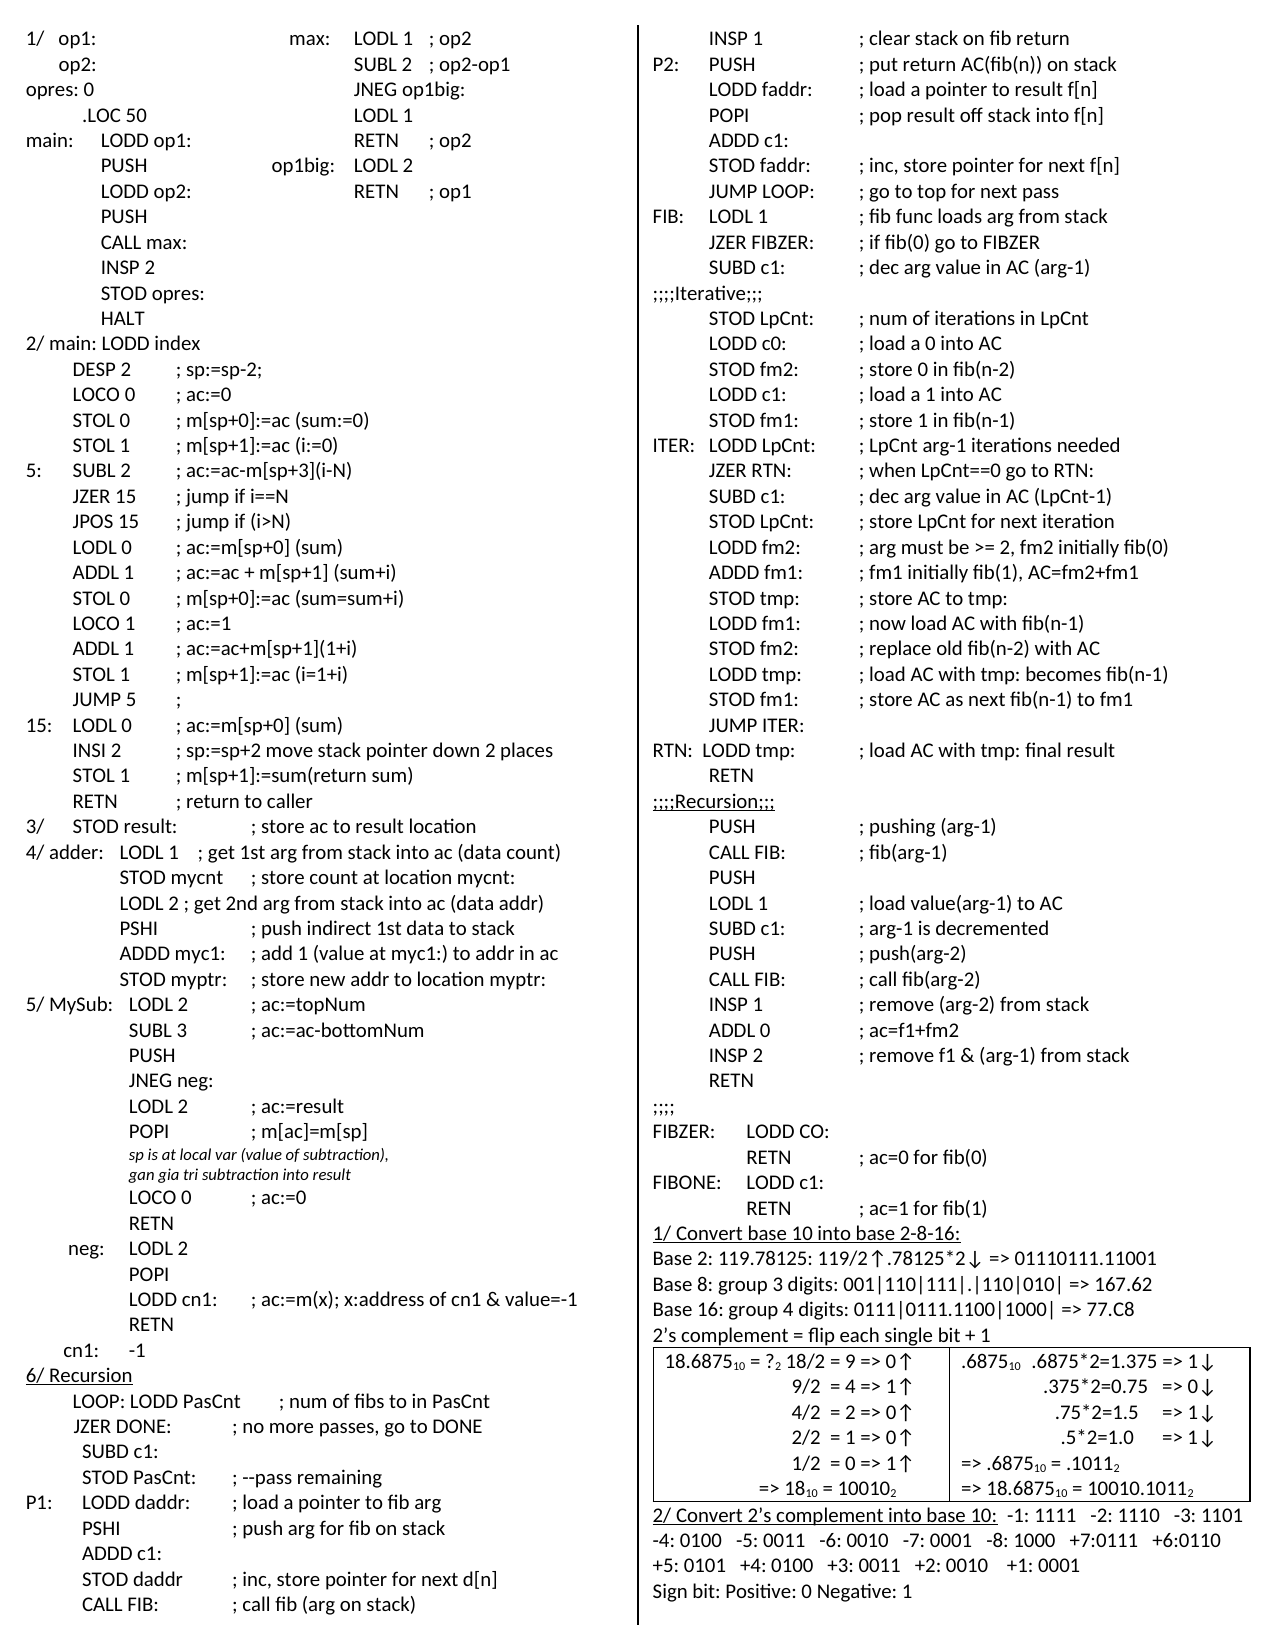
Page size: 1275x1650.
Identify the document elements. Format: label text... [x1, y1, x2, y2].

text CALL FIB: ; call fib (arg on stack) [26, 1591, 622, 1617]
text STOD daddr ; inc, store pointer for next d[n] [26, 1566, 622, 1591]
text FIBONE: LODD c1: [652, 1169, 1249, 1195]
text JUMP ITER: [652, 712, 1249, 737]
text PUSH ; push(arg-2) [652, 941, 1249, 966]
text cn1: -1 [26, 1337, 622, 1362]
text PUSH ; pushing (arg-1) [652, 813, 1249, 839]
text gan gia tri subtraction into result [26, 1164, 622, 1184]
text RETN [652, 763, 1249, 788]
text 5: SUBL 2 ; ac:=ac-m[sp+3](i-N) [26, 458, 622, 483]
text INSI 2 ; sp:=sp+2 move stack pointer down 2 places [26, 737, 622, 763]
text 1/ op1: max: LODL 1 ; op2 [26, 26, 622, 51]
text PUSH [26, 1042, 622, 1068]
text JPOS 15 ; jump if (i>N) [26, 508, 622, 534]
text CALL FIB: ; fib(arg-1) [652, 839, 1249, 864]
text ;;;;Iterative;;; [652, 280, 1249, 305]
text SUBL 3 ; ac:=ac-bottomNum [26, 1017, 622, 1042]
text STOD fm2: ; store 0 in fib(n-2) [652, 356, 1249, 381]
text LODD c0: ; load a 0 into AC [652, 331, 1249, 356]
text LODD faddr: ; load a pointer to result f[n] [652, 76, 1249, 102]
text FIB: LODL 1 ; fib func loads arg from stack [652, 203, 1249, 229]
text P2: PUSH ; put return AC(fib(n)) on stack [652, 51, 1249, 76]
text STOD LpCnt: ; num of iterations in LpCnt [652, 305, 1249, 331]
text STOD PasCnt: ; --pass remaining [26, 1464, 622, 1489]
text ADDD fm1: ; fm1 initially fib(1), AC=fm2+fm1 [652, 559, 1249, 585]
text SUBD c1: ; arg-1 is decremented [652, 915, 1249, 941]
text main: LODD op1: RETN ; op2 [26, 127, 622, 153]
text ADDL 1 ; ac:=ac+m[sp+1](1+i) [26, 636, 622, 661]
text sp is at local var (value of subtraction), [26, 1144, 622, 1164]
text STOD fm1: ; store AC as next fib(n-1) to fm1 [652, 686, 1249, 712]
text STOD LpCnt: ; store LpCnt for next iteration [652, 508, 1249, 534]
text STOL 1 ; m[sp+1]:=ac (i=1+i) [26, 661, 622, 686]
text 15: LODL 0 ; ac:=m[sp+0] (sum) [26, 712, 622, 737]
text JZER FIBZER: ; if fib(0) go to FIBZER [652, 229, 1249, 254]
text RETN ; return to caller [26, 788, 622, 813]
text LODD fm1: ; now load AC with fib(n-1) [652, 610, 1249, 636]
text LODL 0 ; ac:=m[sp+0] (sum) [26, 534, 622, 559]
text 6/ Recursion [26, 1362, 622, 1388]
text LODD fm2: ; arg must be >= 2, fm2 initially fib(0) [652, 534, 1249, 559]
text ITER: LODD LpCnt: ; LpCnt arg-1 iterations needed [652, 432, 1249, 458]
text 1/ Convert base 10 into base 2-8-16: [652, 1220, 1249, 1246]
text op2: SUBL 2 ; op2-op1 [26, 51, 622, 76]
text STOL 0 ; m[sp+0]:=ac (sum:=0) [26, 407, 622, 432]
text SUBD c1: ; dec arg value in AC (arg-1) [652, 254, 1249, 280]
text Base 8: group 3 digits: 001|110|111|.|110|010| => 167.62 [652, 1271, 1249, 1296]
text PUSH op1big: LODL 2 [26, 153, 622, 178]
text RTN: LODD tmp: ; load AC with tmp: final result [652, 737, 1249, 763]
text PUSH [652, 864, 1249, 890]
text 2’s complement = flip each single bit + 1 [652, 1322, 1249, 1347]
text JNEG neg: [26, 1068, 622, 1093]
text STOD fm2: ; replace old fib(n-2) with AC [652, 636, 1249, 661]
text JZER 15 ; jump if i==N [26, 483, 622, 508]
text LOOP: LODD PasCnt ; num of fibs to in PasCnt [26, 1388, 622, 1413]
text LODD cn1: ; ac:=m(x); x:address of cn1 & value=-1 [26, 1286, 622, 1312]
text LODL 2 ; ac:=result [26, 1093, 622, 1118]
text RETN [652, 1068, 1249, 1093]
text DESP 2 ; sp:=sp-2; [26, 356, 622, 381]
text ADDD c1: [26, 1540, 622, 1566]
text LOCO 0 ; ac:=0 [26, 1184, 622, 1210]
text INSP 2 [26, 254, 622, 280]
text ADDD myc1: ; add 1 (value at myc1:) to addr in ac [26, 941, 622, 966]
table_header .687510 .6875*2=1.375 => 1↓ .375*2=0.75 => 0↓ .75*2=1.5 => 1↓ .5*2=1.0 => 1↓ => .687510 = .10112 => 18.687510 = 10010.10112 [950, 1348, 1249, 1501]
text RETN ; ac=0 for fib(0) [652, 1144, 1249, 1169]
text JUMP LOOP: ; go to top for next pass [652, 178, 1249, 203]
text LODL 1 ; load value(arg-1) to AC [652, 890, 1249, 915]
text LODD op2: RETN ; op1 [26, 178, 622, 203]
text PSHI ; push indirect 1st data to stack [26, 915, 622, 941]
text LODD c1: ; load a 1 into AC [652, 381, 1249, 407]
text ADDL 1 ; ac:=ac + m[sp+1] (sum+i) [26, 559, 622, 585]
text LOCO 1 ; ac:=1 [26, 610, 622, 636]
table_header 18.687510 = ?2 18/2 = 9 => 0↑ 9/2 = 4 => 1↑ 4/2 = 2 => 0↑ 2/2 = 1 => 0↑ 1/2 = 0 => 1↑ => 1810 = 100102 [654, 1348, 949, 1501]
text Base 16: group 4 digits: 0111|0111.1100|1000| => 77.C8 [652, 1296, 1249, 1322]
text STOD tmp: ; store AC to tmp: [652, 585, 1249, 610]
text FIBZER: LODD CO: [652, 1118, 1249, 1144]
text PSHI ; push arg for fib on stack [26, 1515, 622, 1540]
text opres: 0 JNEG op1big: [26, 76, 622, 102]
text ;;;; [652, 1093, 1249, 1118]
text HALT [26, 305, 622, 331]
text 5/ MySub: LODL 2 ; ac:=topNum [26, 991, 622, 1017]
text INSP 2 ; remove f1 & (arg-1) from stack [652, 1042, 1249, 1068]
text STOL 0 ; m[sp+0]:=ac (sum=sum+i) [26, 585, 622, 610]
text neg: LODL 2 [26, 1235, 622, 1261]
text Base 2: 119.78125: 119/2↑.78125*2↓ => 01110111.11001 [652, 1246, 1249, 1271]
text INSP 1 ; clear stack on fib return [652, 26, 1249, 51]
text SUBD c1: [26, 1439, 622, 1464]
text LODD tmp: ; load AC with tmp: becomes fib(n-1) [652, 661, 1249, 686]
text SUBD c1: ; dec arg value in AC (LpCnt-1) [652, 483, 1249, 508]
text POPI [26, 1261, 622, 1286]
text ADDD c1: [652, 127, 1249, 153]
text LOCO 0 ; ac:=0 [26, 381, 622, 407]
text RETN ; ac=1 for fib(1) [652, 1195, 1249, 1220]
text INSP 1 ; remove (arg-2) from stack [652, 991, 1249, 1017]
text JZER DONE: ; no more passes, go to DONE [26, 1413, 622, 1439]
text Sign bit: Positive: 0 Negative: 1 [652, 1578, 1249, 1603]
text STOD mycnt ; store count at location mycnt: [26, 864, 622, 890]
text RETN [26, 1210, 622, 1235]
text STOD fm1: ; store 1 in fib(n-1) [652, 407, 1249, 432]
text JZER RTN: ; when LpCnt==0 go to RTN: [652, 458, 1249, 483]
text STOL 1 ; m[sp+1]:=sum(return sum) [26, 763, 622, 788]
text CALL max: [26, 229, 622, 254]
text STOD faddr: ; inc, store pointer for next f[n] [652, 153, 1249, 178]
text JUMP 5 ; [26, 686, 622, 712]
text STOD myptr: ; store new addr to location myptr: [26, 966, 622, 991]
text LODL 2 ; get 2nd arg from stack into ac (data addr) [26, 890, 622, 915]
text 3/ STOD result: ; store ac to result location [26, 813, 622, 839]
text CALL FIB: ; call fib(arg-2) [652, 966, 1249, 991]
text ADDL 0 ; ac=f1+fm2 [652, 1017, 1249, 1042]
text ;;;;Recursion;;; [652, 788, 1249, 813]
text POPI ; pop result off stack into f[n] [652, 102, 1249, 127]
text PUSH [26, 203, 622, 229]
text STOL 1 ; m[sp+1]:=ac (i:=0) [26, 432, 622, 458]
text POPI ; m[ac]=m[sp] [26, 1118, 622, 1144]
text .LOC 50 LODL 1 [26, 102, 622, 127]
text 4/ adder: LODL 1 ; get 1st arg from stack into ac (data count) [26, 839, 622, 864]
text 2/ Convert 2’s complement into base 10: -1: 1111 -2: 1110 -3: 1101 -4: 0100 -5: 0011 -6: 0010 -7: 0001 -8: 1000 +7:0111 +6:0110 +5: 0101 +4: 0100 +3: 0011 +2: 0010 +1: 0001 [652, 1502, 1249, 1578]
text STOD opres: [26, 280, 622, 305]
text 2/ main: LODD index [26, 331, 622, 356]
text RETN [26, 1312, 622, 1337]
text P1: LODD daddr: ; load a pointer to fib arg [26, 1489, 622, 1515]
